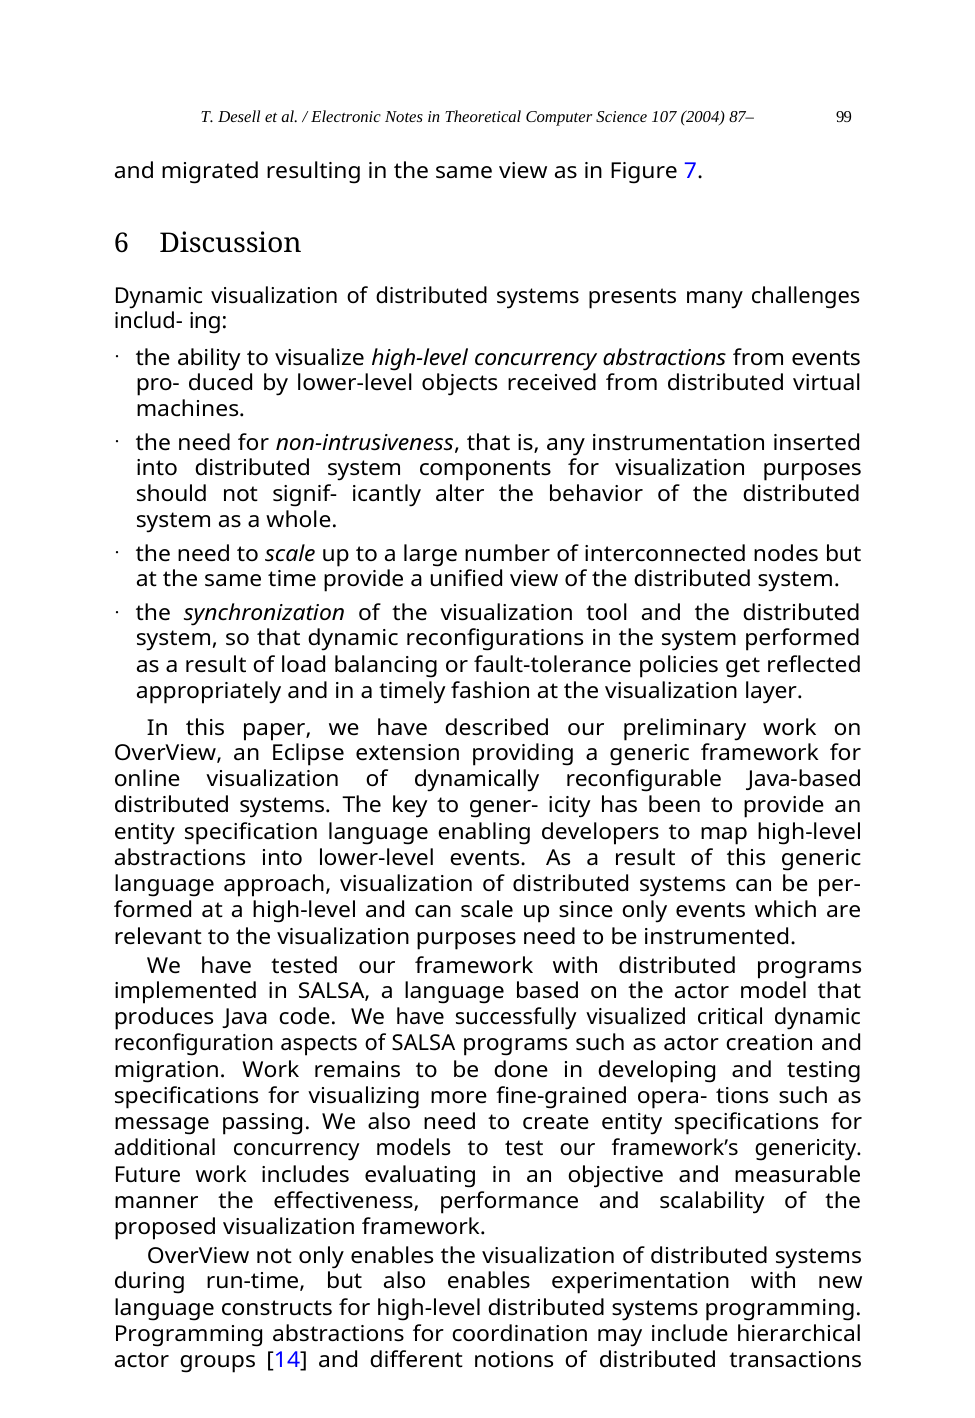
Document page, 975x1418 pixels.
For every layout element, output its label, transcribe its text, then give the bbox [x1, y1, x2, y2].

list the synchronization of the visualization tool and the distributed system, so that dynamic reconfigurations in the system performed as a result of load balancing or fault-tolerance policies get reflected appropriately and in a timely fashion at the visualization layer. [115, 600, 862, 705]
text Dynamic visualization of distributed systems presents many challenges includ- ing: [113, 282, 862, 334]
list the ability to visualize high-level concurrency abstractions from events pro- duced by lower-level objects received from distributed virtual machines. [115, 344, 861, 422]
list the need for non-intrusiveness, that is, any instrumentation inserted into distributed system components for visualization purposes should not signif- icantly alter the behavior of the distributed system as a whole. [115, 429, 862, 534]
text In this paper, we have described our preliminary work on OverView, an Eclipse extension providing a generic framework for online visualization of dynamically reconfigurable Java-based distributed systems. The key to gener- icity has been to provide an entity specification language enabling developers to map high-level abstractions into lower-level events. As a result of this generic language approach, visualization of distributed systems can be per- formed at a high-level and can scale up since only events which are relevant to the visualization purposes need to be instrumented. [113, 714, 862, 951]
text We have tested our framework with distributed programs implemented in SALSA, a language based on the actor model that produces Java code. We have successfully visualized critical dynamic reconfiguration aspects of SALSA programs such as actor creation and migration. Work remains to be done in developing and testing specifications for visualizing more fine-grained opera- tions such as message passing. We also need to create entity specifications for additional concurrency models to test our framework’s genericity. Future work includes evaluating in an objective and measurable manner the effectiveness, performance and scalability of the proposed visualization framework. [113, 952, 862, 1241]
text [113, 1243, 862, 1374]
text and migrated resulting in the same view as in Figure 7. [113, 155, 873, 184]
subtitle Discussion [113, 223, 873, 260]
list the need to scale up to a large number of interconnected nodes but at the same time provide a unified view of the distributed system. [115, 541, 862, 593]
